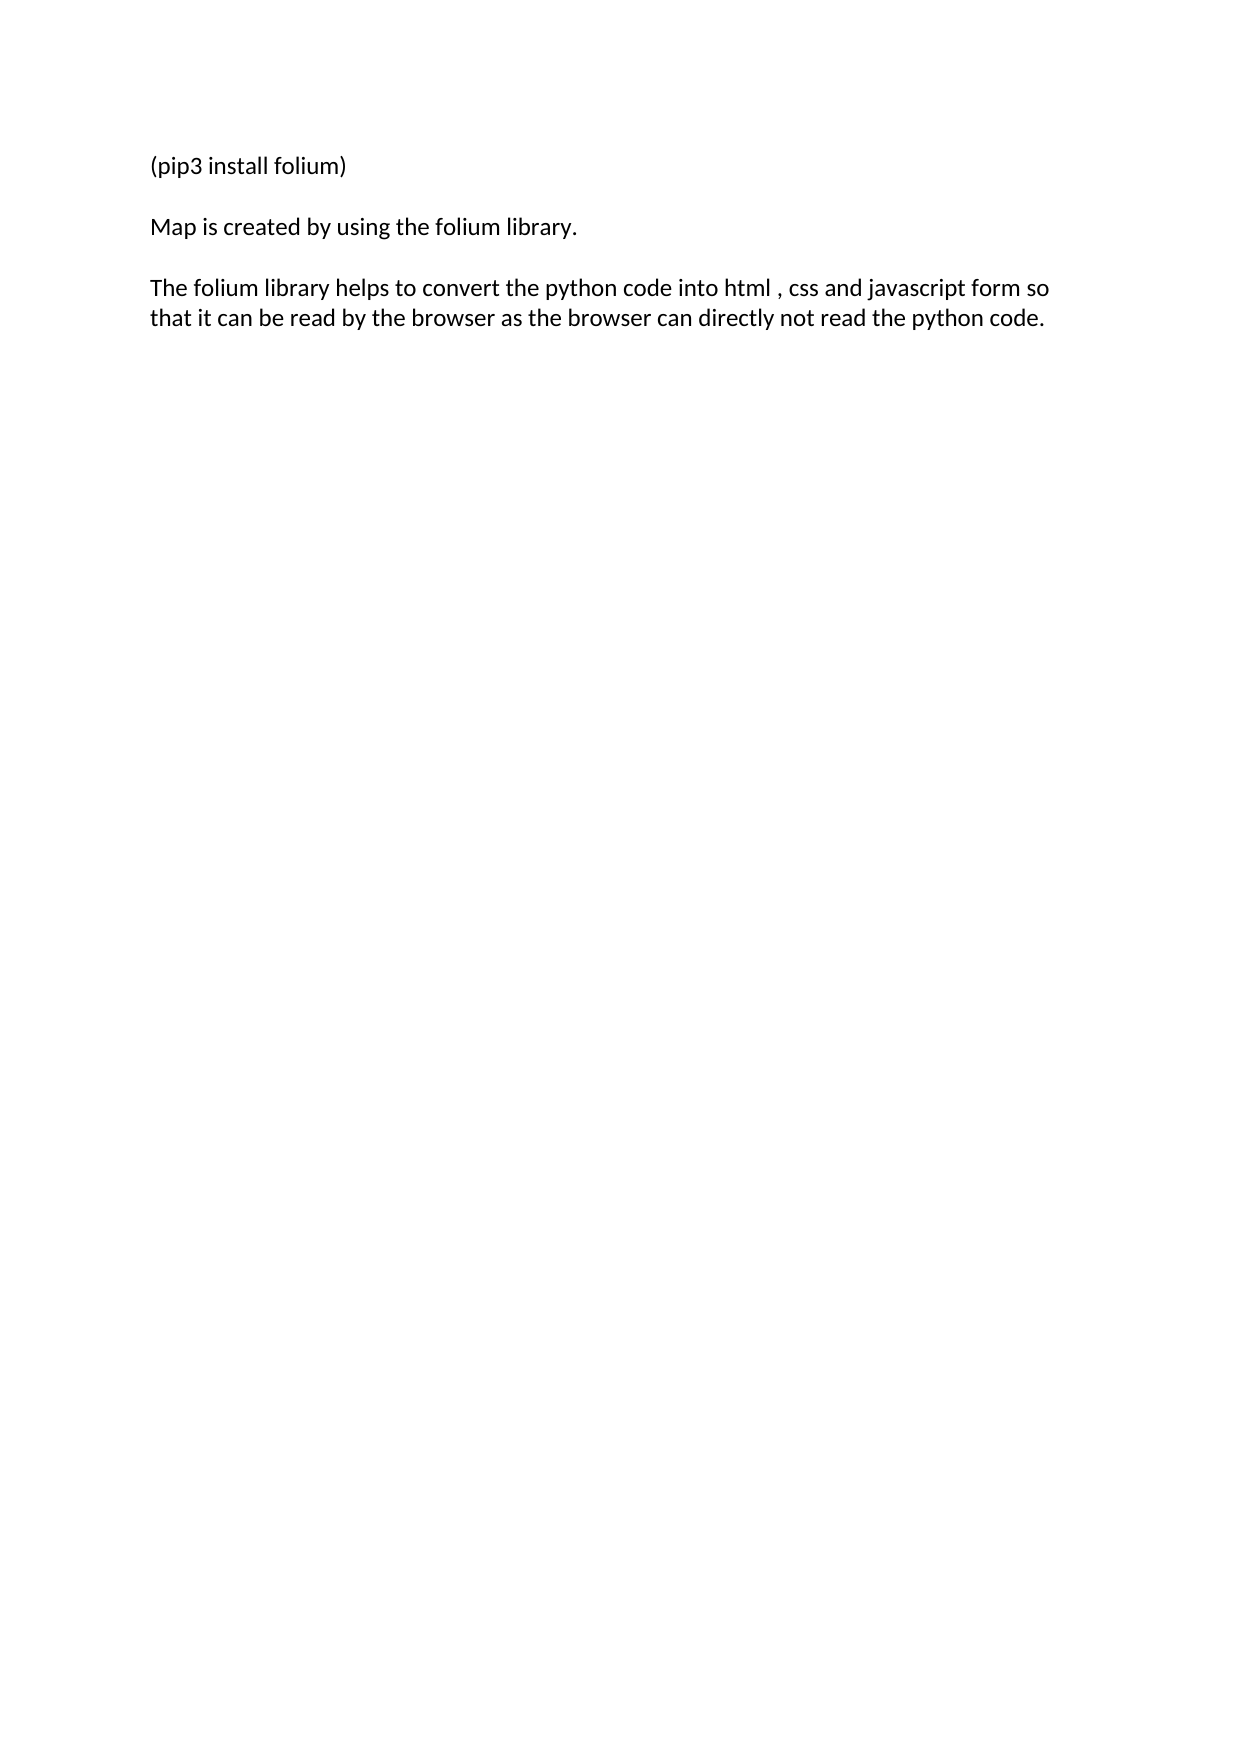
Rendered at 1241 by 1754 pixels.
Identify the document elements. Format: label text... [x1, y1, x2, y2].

text (pip3 install folium) [150, 150, 1090, 181]
text Map is created by using the folium library. [150, 211, 1090, 242]
text The folium library helps to convert the python code into html , css and javascript form so that it can be read by the browser as the browser can directly not read the python code. [150, 272, 1090, 333]
